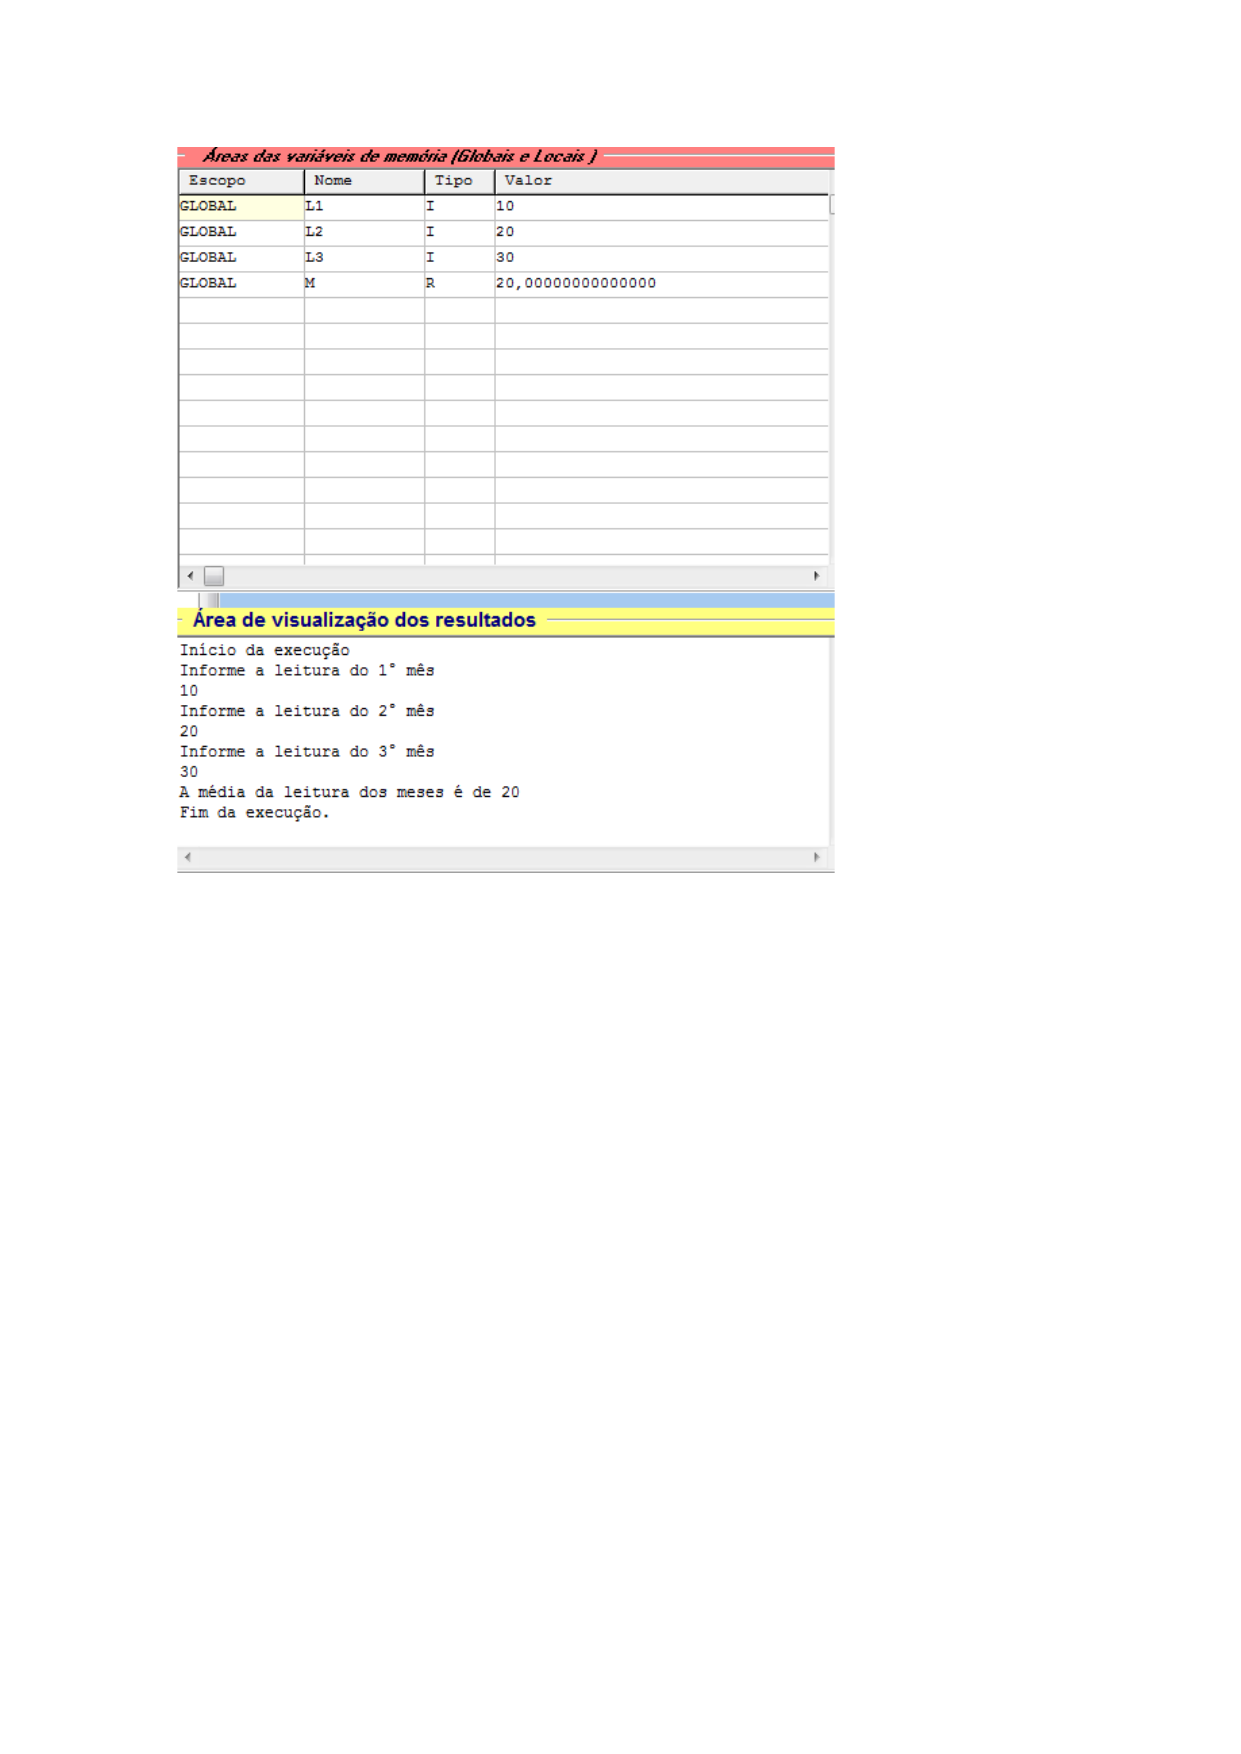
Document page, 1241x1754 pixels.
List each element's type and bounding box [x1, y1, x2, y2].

picture [177, 147, 835, 873]
